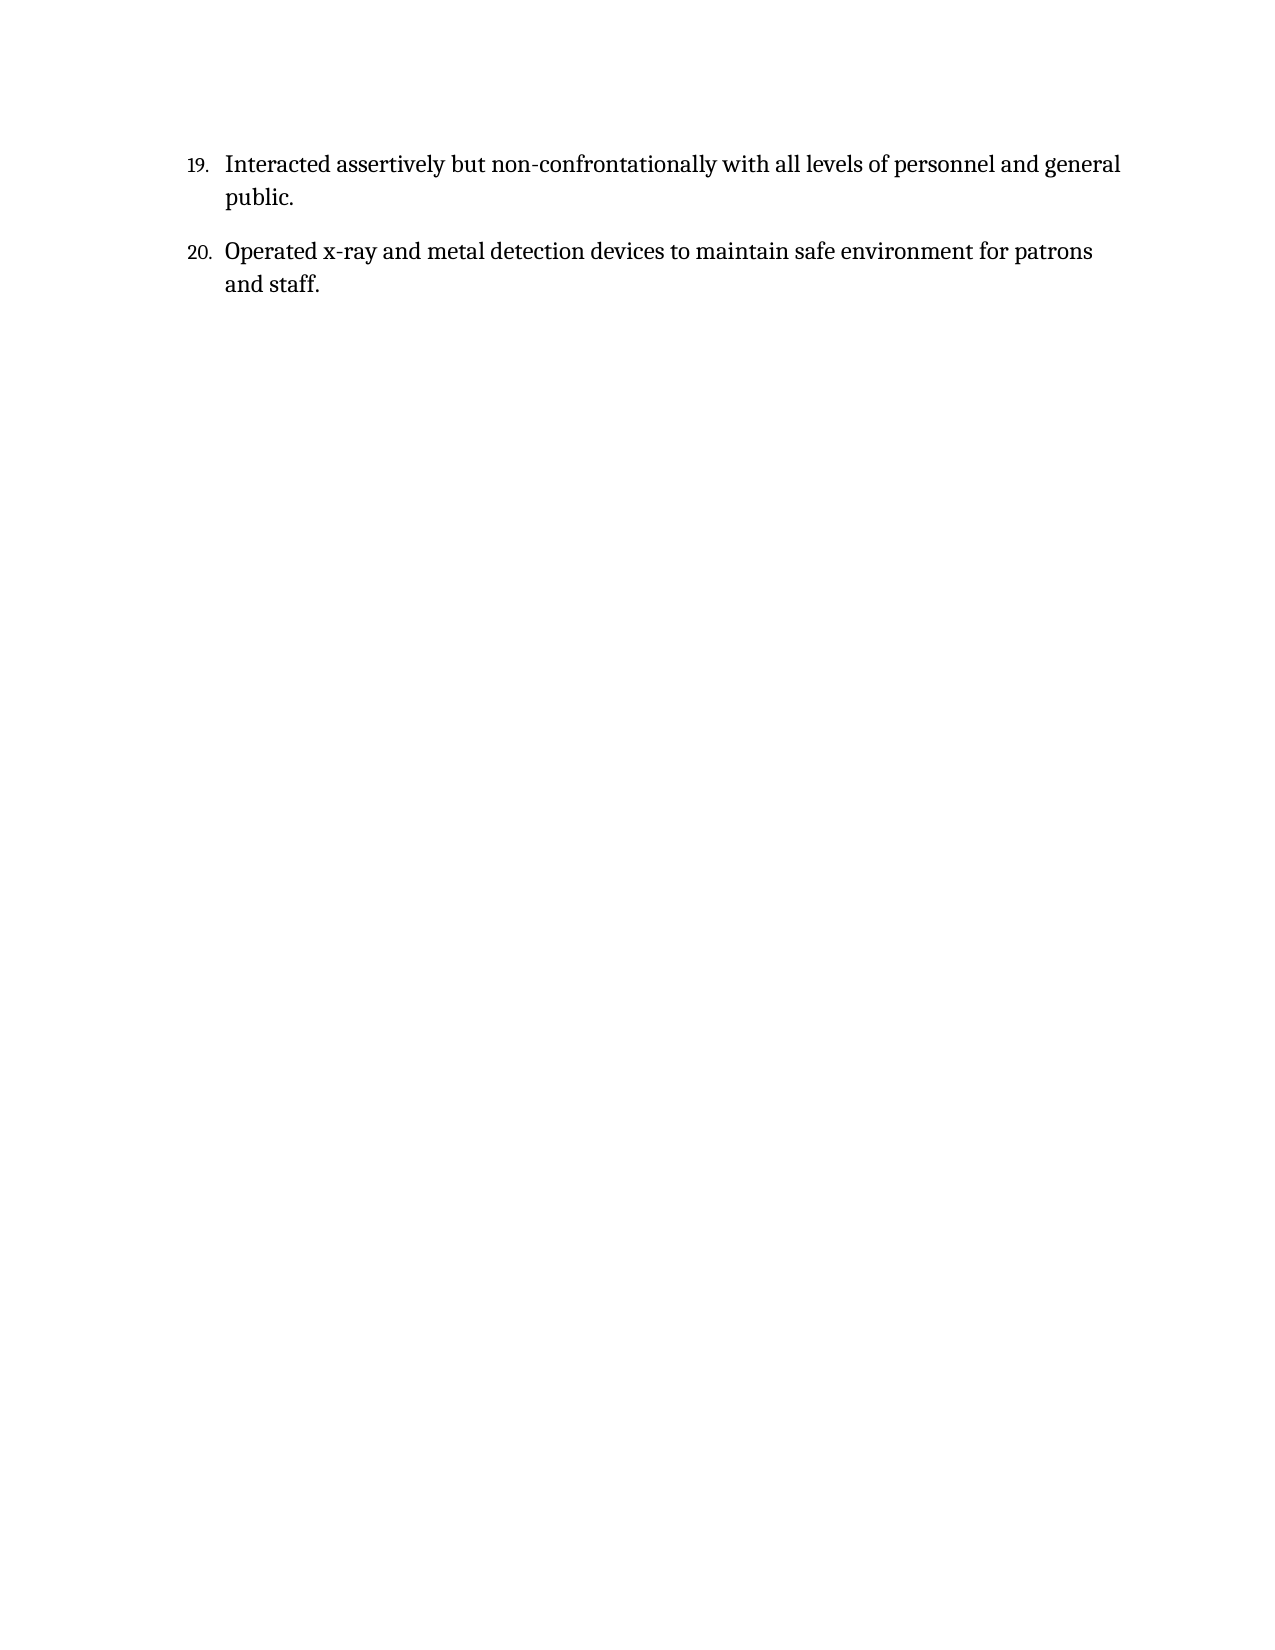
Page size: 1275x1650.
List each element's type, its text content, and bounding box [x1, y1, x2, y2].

list Operated x-ray and metal detection devices to maintain safe environment for patrons and staff. [187, 237, 1125, 299]
list Interacted assertively but non-confrontationally with all levels of personnel and general public. [187, 150, 1125, 212]
